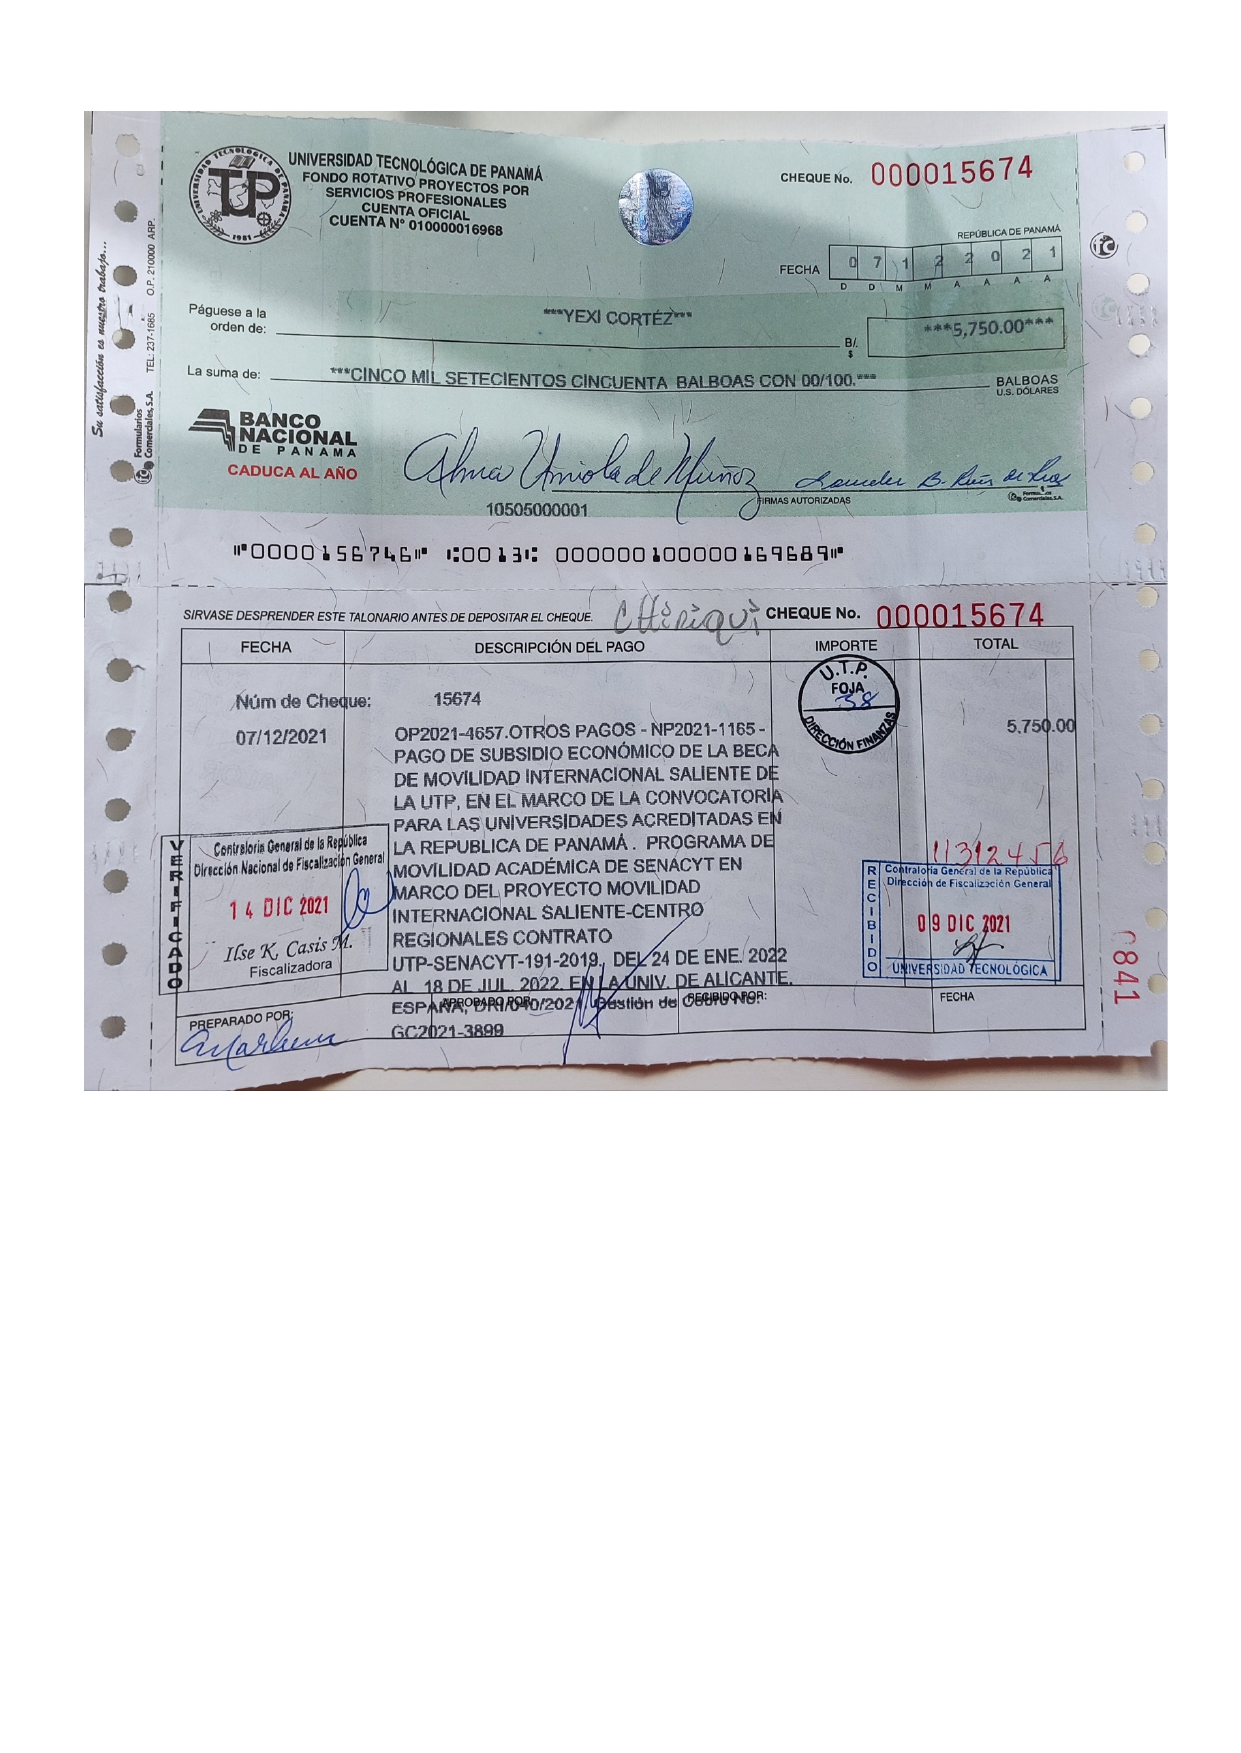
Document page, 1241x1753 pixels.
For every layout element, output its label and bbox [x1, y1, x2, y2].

picture [84, 111, 1168, 1091]
